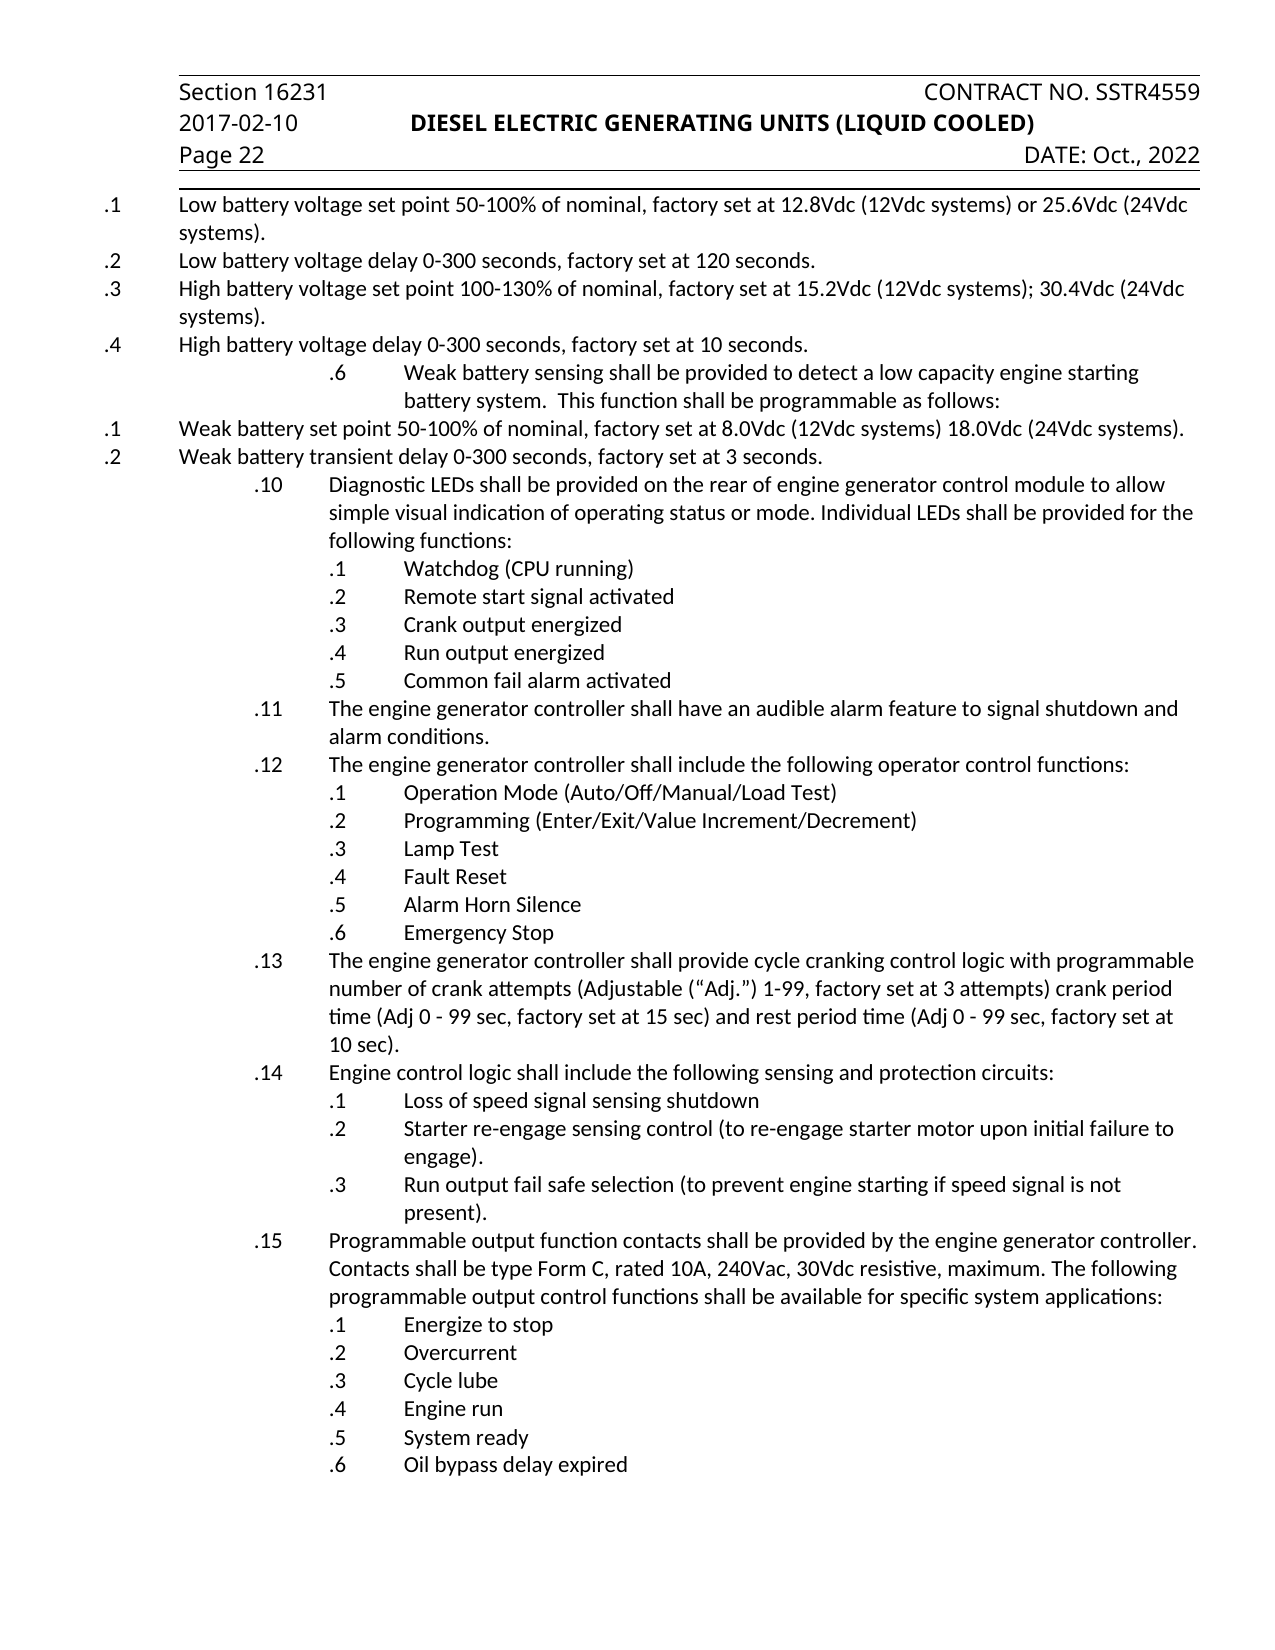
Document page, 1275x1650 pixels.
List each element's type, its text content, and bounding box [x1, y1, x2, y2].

subtitle Engine control logic shall include the following sensing and protection circuits: [253, 1058, 1200, 1086]
subtitle Engine run [328, 1394, 1200, 1423]
subtitle Watchdog (CPU running) [328, 554, 1200, 582]
subtitle The engine generator controller shall provide cycle cranking control logic with programmable number of crank attempts (Adjustable (“Adj.”) 1-99, factory set at 3 attempts) crank period time (Adj 0 - 99 sec, factory set at 15 sec) and rest period time (Adj 0 - 99 sec, factory set at 10 sec). [253, 946, 1200, 1058]
subtitle Cycle lube [328, 1367, 1200, 1394]
subtitle The engine generator controller shall include the following operator control functions: [253, 750, 1200, 778]
subtitle High battery voltage set point 100-130% of nominal, factory set at 15.2Vdc (12Vdc systems); 30.4Vdc (24Vdc systems). [103, 274, 1200, 330]
subtitle Operation Mode (Auto/Off/Manual/Load Test) [328, 778, 1200, 806]
subtitle Loss of speed signal sensing shutdown [328, 1086, 1200, 1114]
subtitle Remote start signal activated [328, 582, 1200, 610]
subtitle Common fail alarm activated [328, 666, 1200, 694]
subtitle Low battery voltage set point 50-100% of nominal, factory set at 12.8Vdc (12Vdc systems) or 25.6Vdc (24Vdc systems). [103, 190, 1200, 246]
subtitle Emergency Stop [328, 918, 1200, 946]
subtitle Lamp Test [328, 834, 1200, 862]
subtitle Programmable output function contacts shall be provided by the engine generator controller. Contacts shall be type Form C, rated 10A, 240Vac, 30Vdc resistive, maximum. The following programmable output control functions shall be available for specific system applications: [253, 1226, 1200, 1311]
subtitle Starter re-engage sensing control (to re-engage starter motor upon initial failure to engage). [328, 1114, 1200, 1170]
subtitle System ready [328, 1423, 1200, 1451]
subtitle Crank output energized [328, 610, 1200, 638]
subtitle High battery voltage delay 0-300 seconds, factory set at 10 seconds. [103, 330, 1200, 358]
subtitle Low battery voltage delay 0-300 seconds, factory set at 120 seconds. [103, 246, 1200, 274]
subtitle Run output fail safe selection (to prevent engine starting if speed signal is not present). [328, 1170, 1200, 1226]
subtitle Energize to stop [328, 1311, 1200, 1338]
subtitle Run output energized [328, 638, 1200, 666]
subtitle Weak battery transient delay 0-300 seconds, factory set at 3 seconds. [103, 442, 1200, 470]
subtitle Programming (Enter/Exit/Value Increment/Decrement) [328, 806, 1200, 834]
subtitle Fault Reset [328, 862, 1200, 890]
subtitle Weak battery set point 50-100% of nominal, factory set at 8.0Vdc (12Vdc systems) 18.0Vdc (24Vdc systems). [103, 414, 1200, 442]
subtitle Alarm Horn Silence [328, 890, 1200, 918]
subtitle Diagnostic LEDs shall be provided on the rear of engine generator control module to allow simple visual indication of operating status or mode. Individual LEDs shall be provided for the following functions: [253, 470, 1200, 554]
subtitle Weak battery sensing shall be provided to detect a low capacity engine starting battery system. This function shall be programmable as follows: [328, 358, 1200, 414]
subtitle Oil bypass delay expired [328, 1451, 1200, 1479]
subtitle Overcurrent [328, 1338, 1200, 1367]
subtitle The engine generator controller shall have an audible alarm feature to signal shutdown and alarm conditions. [253, 694, 1200, 750]
